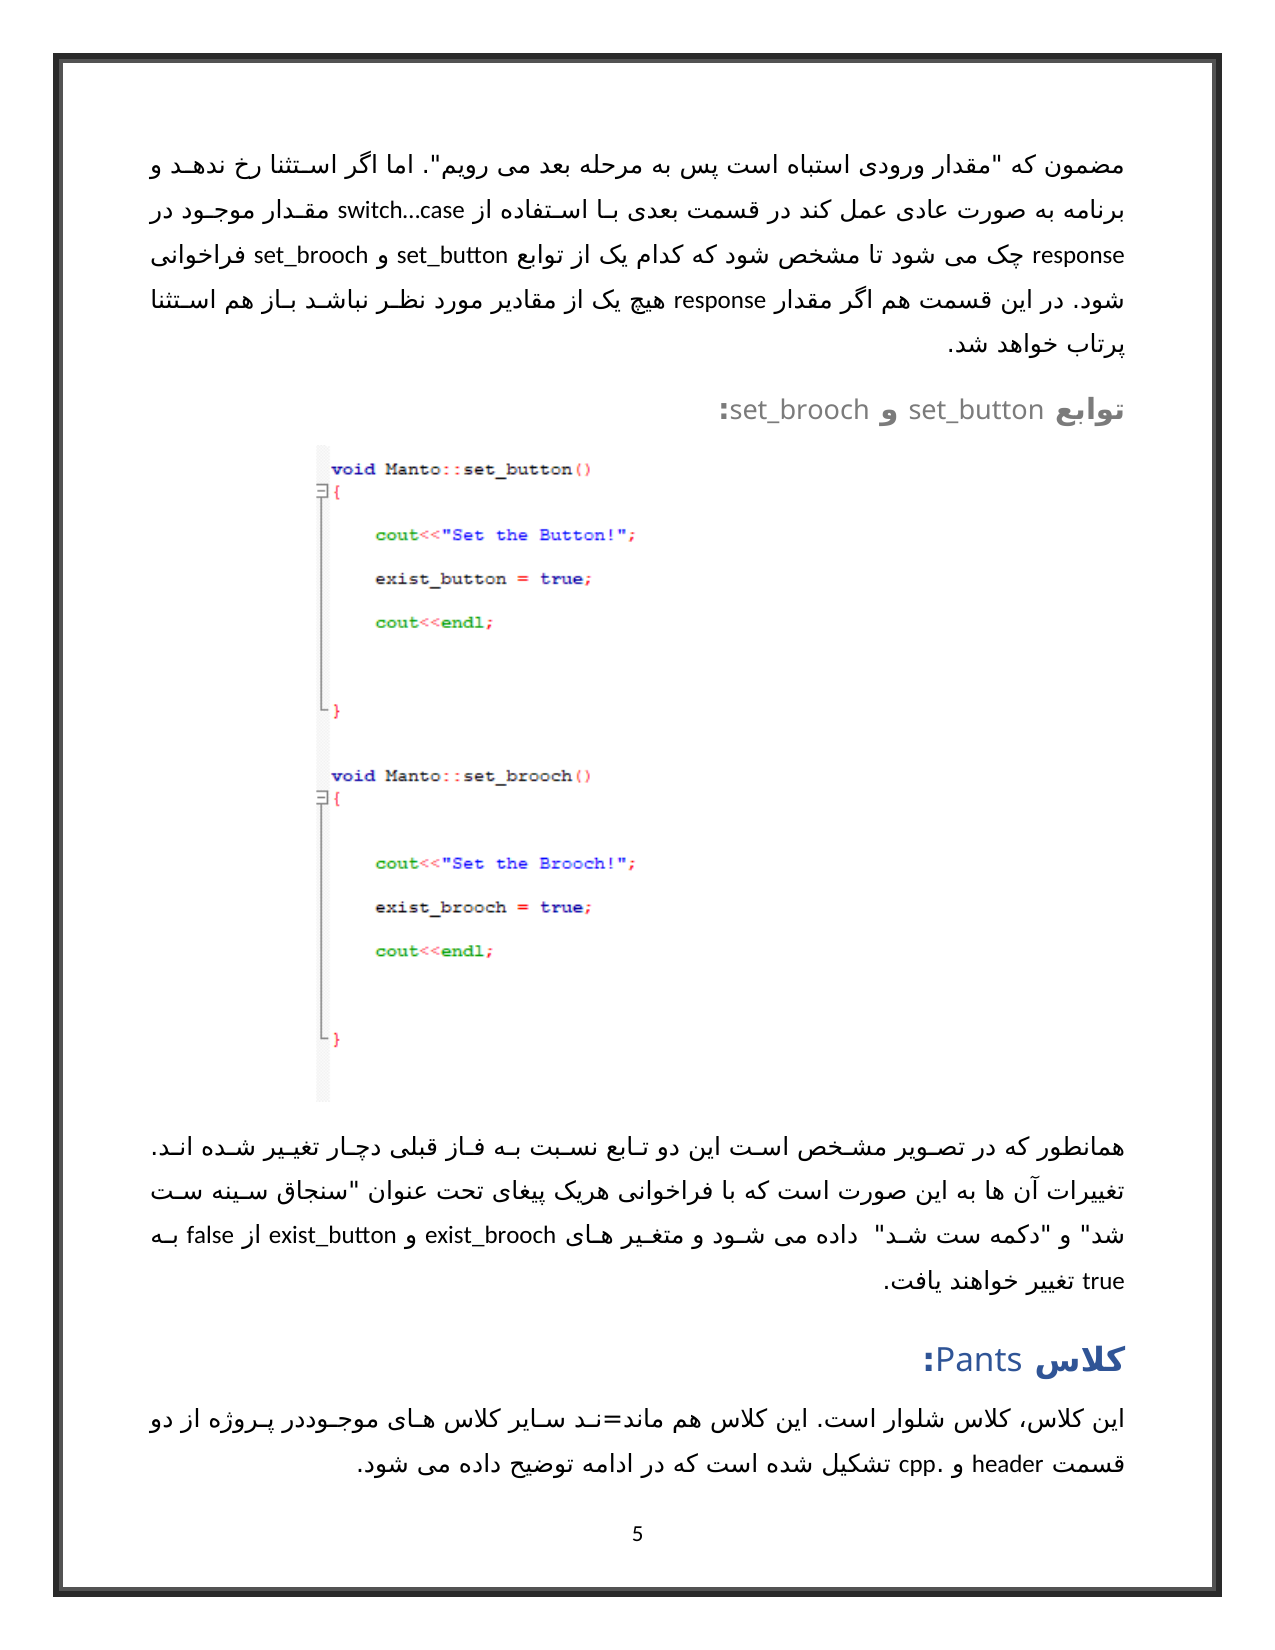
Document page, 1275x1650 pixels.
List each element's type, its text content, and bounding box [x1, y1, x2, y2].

text این کلاس، کلاس شلوار است. این کلاس هم ماند=ند سایر کلاس های موجوددر پروژه از دو قسمت header و .cpp تشکیل شده است که در ادامه توضیح داده می شود. [150, 1404, 1125, 1478]
subtitle توابع set_button و set_brooch: [150, 390, 1125, 427]
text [150, 150, 1125, 359]
subtitle کلاس Pants: [150, 1336, 1125, 1382]
picture [316, 445, 959, 1102]
text همانطور که در تصویر مشخص است این دو تابع نسبت به فاز قبلی دچار تغییر شده اند. تغییرات آن ها به این صورت است که با فراخوانی هریک پیغای تحت عنوان "سنجاق سینه ست شد" و "دکمه ست شد" داده می شود و متغیر های exist_brooch و exist_button از false به true تغییر خواهند یافت. [150, 1132, 1125, 1296]
